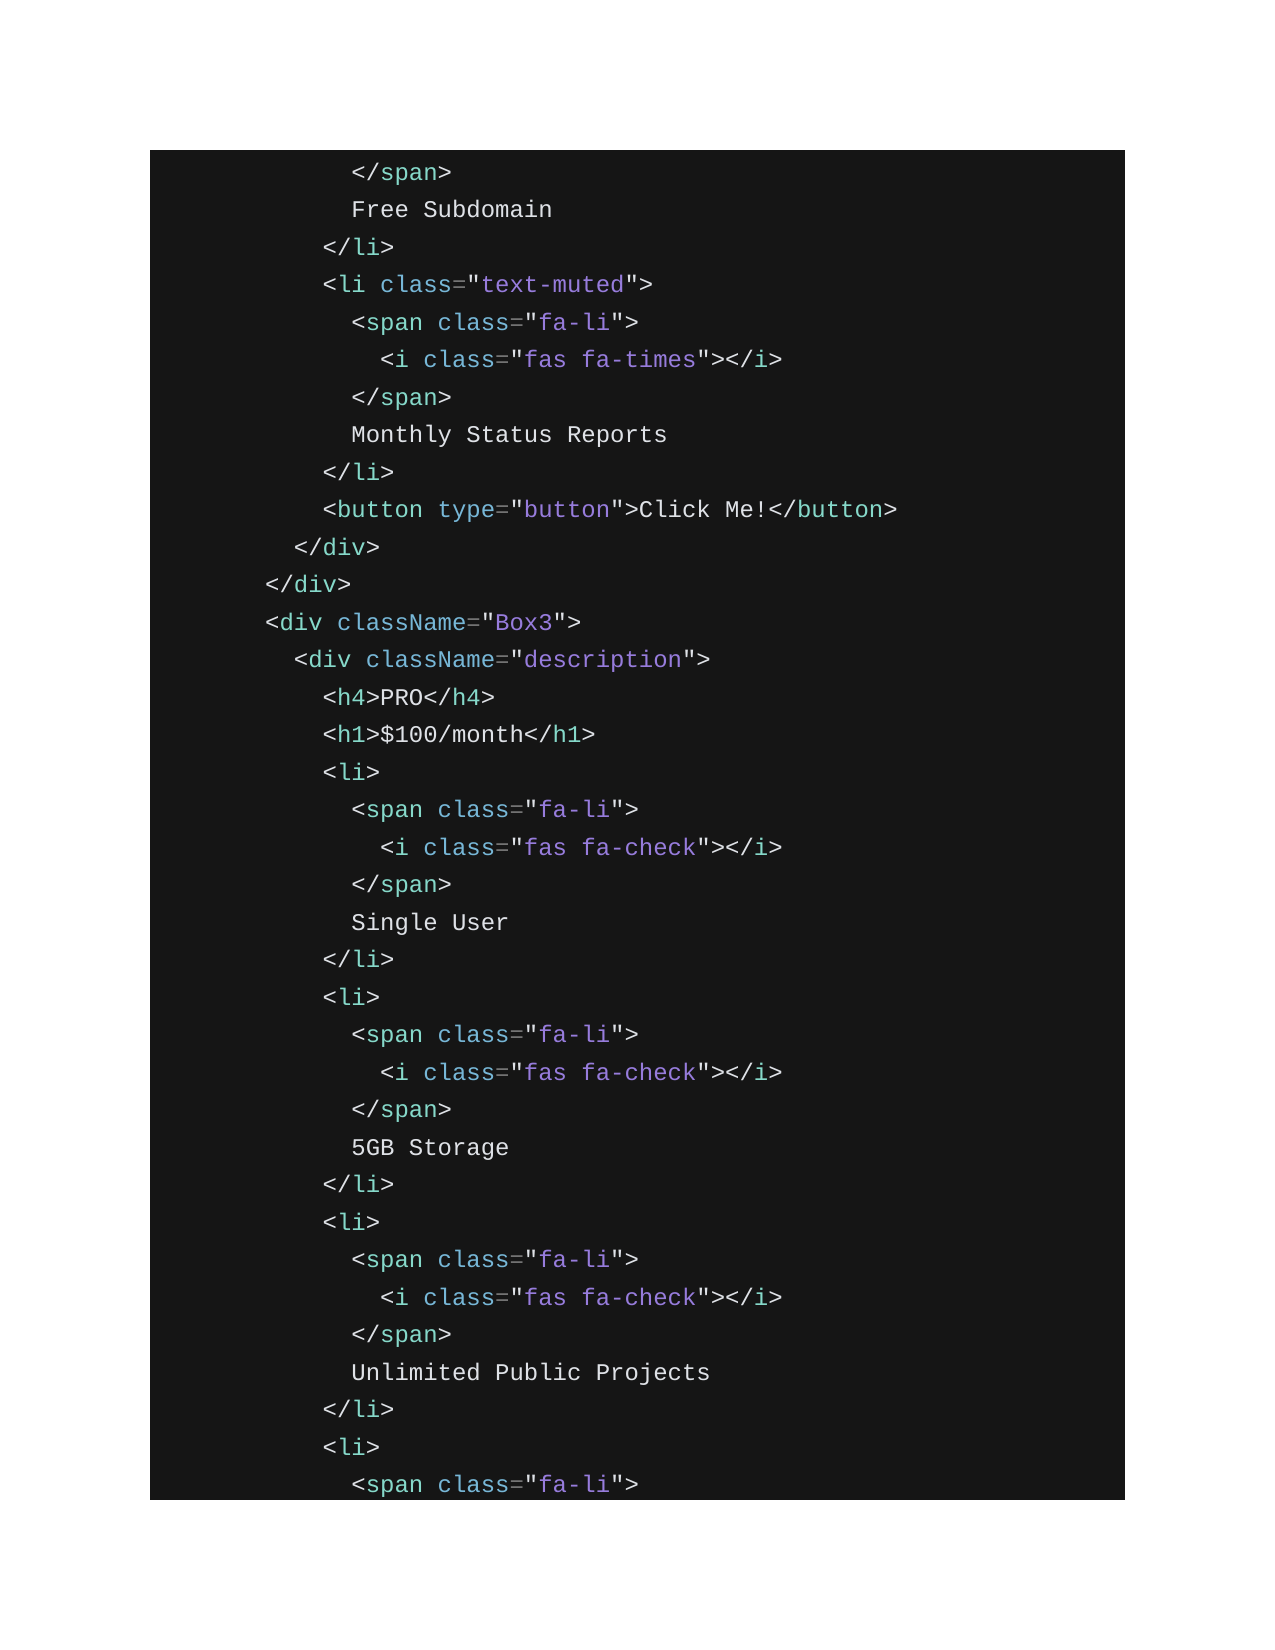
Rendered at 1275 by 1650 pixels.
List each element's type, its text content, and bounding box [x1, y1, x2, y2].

text Single User [150, 900, 1125, 937]
text <span class="fa-li"> [150, 1462, 1125, 1500]
text <span class="fa-li"> [150, 787, 1125, 825]
text Free Subdomain [150, 187, 1125, 225]
text </span> [150, 375, 1125, 412]
text <li> [150, 1200, 1125, 1237]
text 5GB Storage [150, 1125, 1125, 1162]
text </div> [150, 562, 1125, 600]
text Unlimited Public Projects [150, 1350, 1125, 1387]
text <span class="fa-li"> [150, 1237, 1125, 1275]
text Monthly Status Reports [150, 412, 1125, 450]
text </li> [150, 225, 1125, 262]
text <div className="description"> [150, 637, 1125, 675]
text </span> [150, 862, 1125, 900]
text <li> [150, 975, 1125, 1012]
text </span> [150, 1312, 1125, 1350]
text <span class="fa-li"> [150, 1012, 1125, 1050]
text </span> [150, 1087, 1125, 1125]
text <i class="fas fa-check"></i> [150, 825, 1125, 862]
text <h4>PRO</h4> [150, 675, 1125, 712]
text <h1>$100/month</h1> [150, 712, 1125, 750]
text <span class="fa-li"> [150, 300, 1125, 337]
text </span> [150, 150, 1125, 187]
text <li class="text-muted"> [150, 262, 1125, 300]
text <button type="button">Click Me!</button> [150, 487, 1125, 525]
text </li> [150, 937, 1125, 975]
text </li> [150, 1162, 1125, 1200]
text <div className="Box3"> [150, 600, 1125, 637]
text </li> [150, 1387, 1125, 1425]
text <i class="fas fa-times"></i> [150, 337, 1125, 375]
text </li> [150, 450, 1125, 487]
text <li> [150, 750, 1125, 787]
text <li> [150, 1425, 1125, 1462]
text <i class="fas fa-check"></i> [150, 1050, 1125, 1087]
text </div> [150, 525, 1125, 562]
text <i class="fas fa-check"></i> [150, 1275, 1125, 1312]
